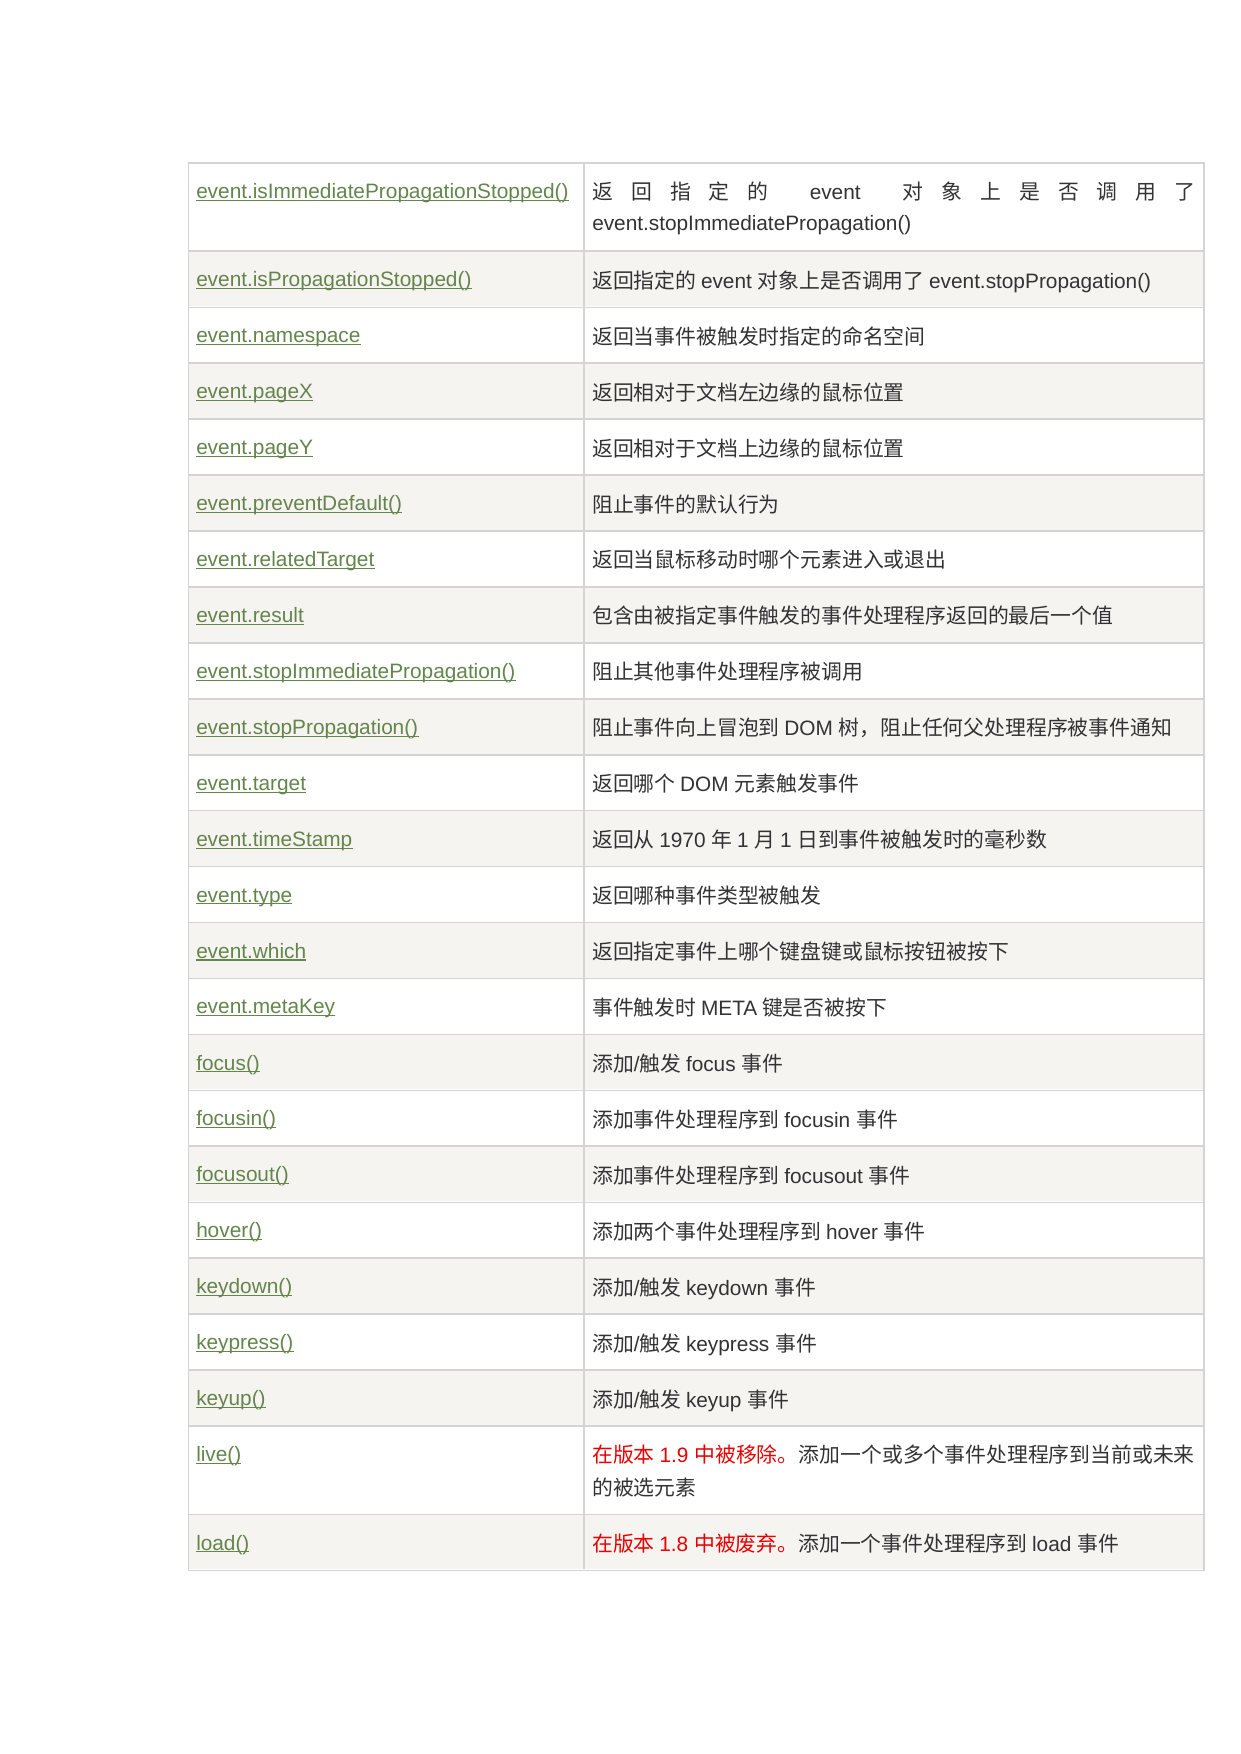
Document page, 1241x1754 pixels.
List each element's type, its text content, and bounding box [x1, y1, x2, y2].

table_cell 添加事件处理程序到 focusin 事件 [585, 1091, 1203, 1145]
table_cell 添加/触发 focus 事件 [585, 1035, 1203, 1089]
table_cell keypress() [189, 1315, 583, 1369]
table_cell event.isPropagationStopped() [189, 252, 583, 306]
table_cell event.pageX [189, 364, 583, 418]
table_cell event.stopImmediatePropagation() [189, 644, 583, 698]
table_cell 添加事件处理程序到 focusout 事件 [585, 1147, 1203, 1201]
table_cell focus() [189, 1035, 583, 1089]
table_cell 返回当事件被触发时指定的命名空间 [585, 308, 1203, 362]
table_cell 返回哪种事件类型被触发 [585, 867, 1203, 922]
table_cell live() [189, 1427, 583, 1513]
table_cell 返回指定的 event 对象上是否调用了 event.stopPropagation() [585, 252, 1203, 306]
table_cell load() [189, 1515, 583, 1569]
table_cell 阻止事件向上冒泡到 DOM 树，阻止任何父处理程序被事件通知 [585, 700, 1203, 754]
table_cell 返回相对于文档左边缘的鼠标位置 [585, 364, 1203, 418]
table_cell event.result [189, 588, 583, 642]
table_cell 返回指定的 event 对象上是否调用了 event.stopImmediatePropagation() [585, 164, 1203, 250]
table_cell 包含由被指定事件触发的事件处理程序返回的最后一个值 [585, 588, 1203, 642]
table_cell 阻止其他事件处理程序被调用 [585, 644, 1203, 698]
table_cell 返回从 1970 年 1 月 1 日到事件被触发时的毫秒数 [585, 811, 1203, 866]
table_cell event.namespace [189, 308, 583, 362]
table_cell keyup() [189, 1371, 583, 1425]
table_cell 返回相对于文档上边缘的鼠标位置 [585, 420, 1203, 474]
table_cell 添加/触发 keyup 事件 [585, 1371, 1203, 1425]
table_cell event.preventDefault() [189, 476, 583, 530]
table_cell 阻止事件的默认行为 [585, 476, 1203, 530]
table_cell event.which [189, 923, 583, 978]
table_cell 在版本 1.9 中被移除。添加一个或多个事件处理程序到当前或未来的被选元素 [585, 1427, 1203, 1513]
table_cell 事件触发时 META 键是否被按下 [585, 979, 1203, 1033]
table_cell event.type [189, 867, 583, 922]
table_cell event.isImmediatePropagationStopped() [189, 164, 583, 250]
table_cell 返回指定事件上哪个键盘键或鼠标按钮被按下 [585, 923, 1203, 978]
table_cell focusin() [189, 1091, 583, 1145]
table_cell 添加两个事件处理程序到 hover 事件 [585, 1203, 1203, 1257]
table_cell hover() [189, 1203, 583, 1257]
table_cell 返回当鼠标移动时哪个元素进入或退出 [585, 532, 1203, 586]
table_cell 添加/触发 keypress 事件 [585, 1315, 1203, 1369]
table_cell focusout() [189, 1147, 583, 1201]
table_cell keydown() [189, 1259, 583, 1313]
table_cell 在版本 1.8 中被废弃。添加一个事件处理程序到 load 事件 [585, 1515, 1203, 1569]
table_cell event.metaKey [189, 979, 583, 1033]
table_cell 添加/触发 keydown 事件 [585, 1259, 1203, 1313]
table_cell event.relatedTarget [189, 532, 583, 586]
table_cell event.target [189, 756, 583, 810]
table_cell 返回哪个 DOM 元素触发事件 [585, 756, 1203, 810]
table_cell event.stopPropagation() [189, 700, 583, 754]
table_cell event.timeStamp [189, 811, 583, 866]
table_cell event.pageY [189, 420, 583, 474]
